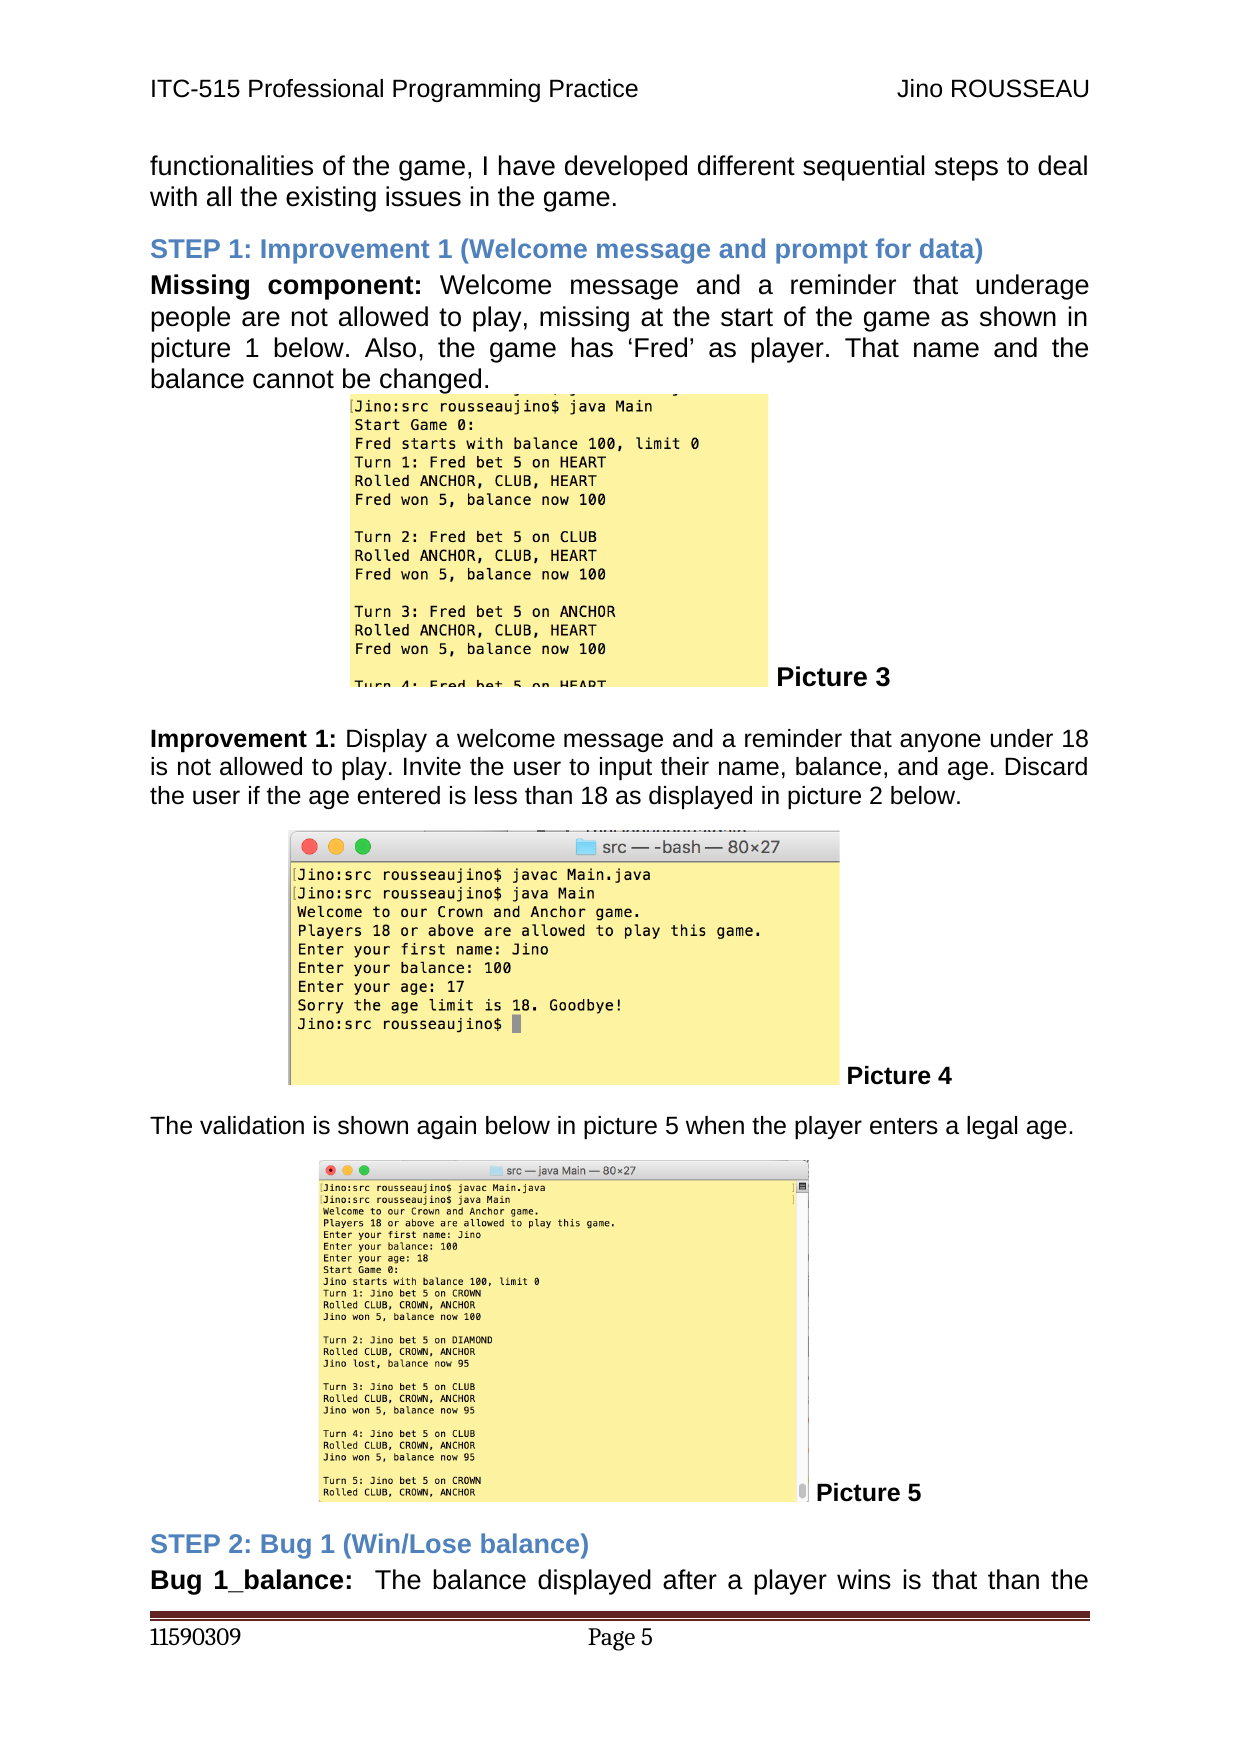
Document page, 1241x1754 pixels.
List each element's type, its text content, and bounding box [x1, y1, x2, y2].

text The validation is shown again below in picture 5 when the player enters a legal age. [150, 1111, 1090, 1139]
picture [318, 1160, 809, 1502]
text Improvement 1: Display a welcome message and a reminder that anyone under 18 is not allowed to play. Invite the user to input their name, balance, and age. Discard the user if the age entered is less than 18 as displayed in picture 2 below. ﻿﻿﻿﻿﻿﻿﻿﻿﻿﻿ [150, 724, 1090, 810]
text Missing component: Welcome message and a reminder that underage people are not allowed to play, missing at the start of the game as shown in picture 1 below. Also, the game has ‘Fred’ as player. That name and the balance cannot be changed. [150, 269, 1090, 394]
subtitle STEP 1: Improvement 1 (Welcome message and prompt for data) [150, 233, 1090, 264]
picture [350, 394, 769, 687]
picture [288, 830, 840, 1085]
subtitle STEP 2: Bug 1 (Win/Lose balance) [150, 1528, 1090, 1559]
